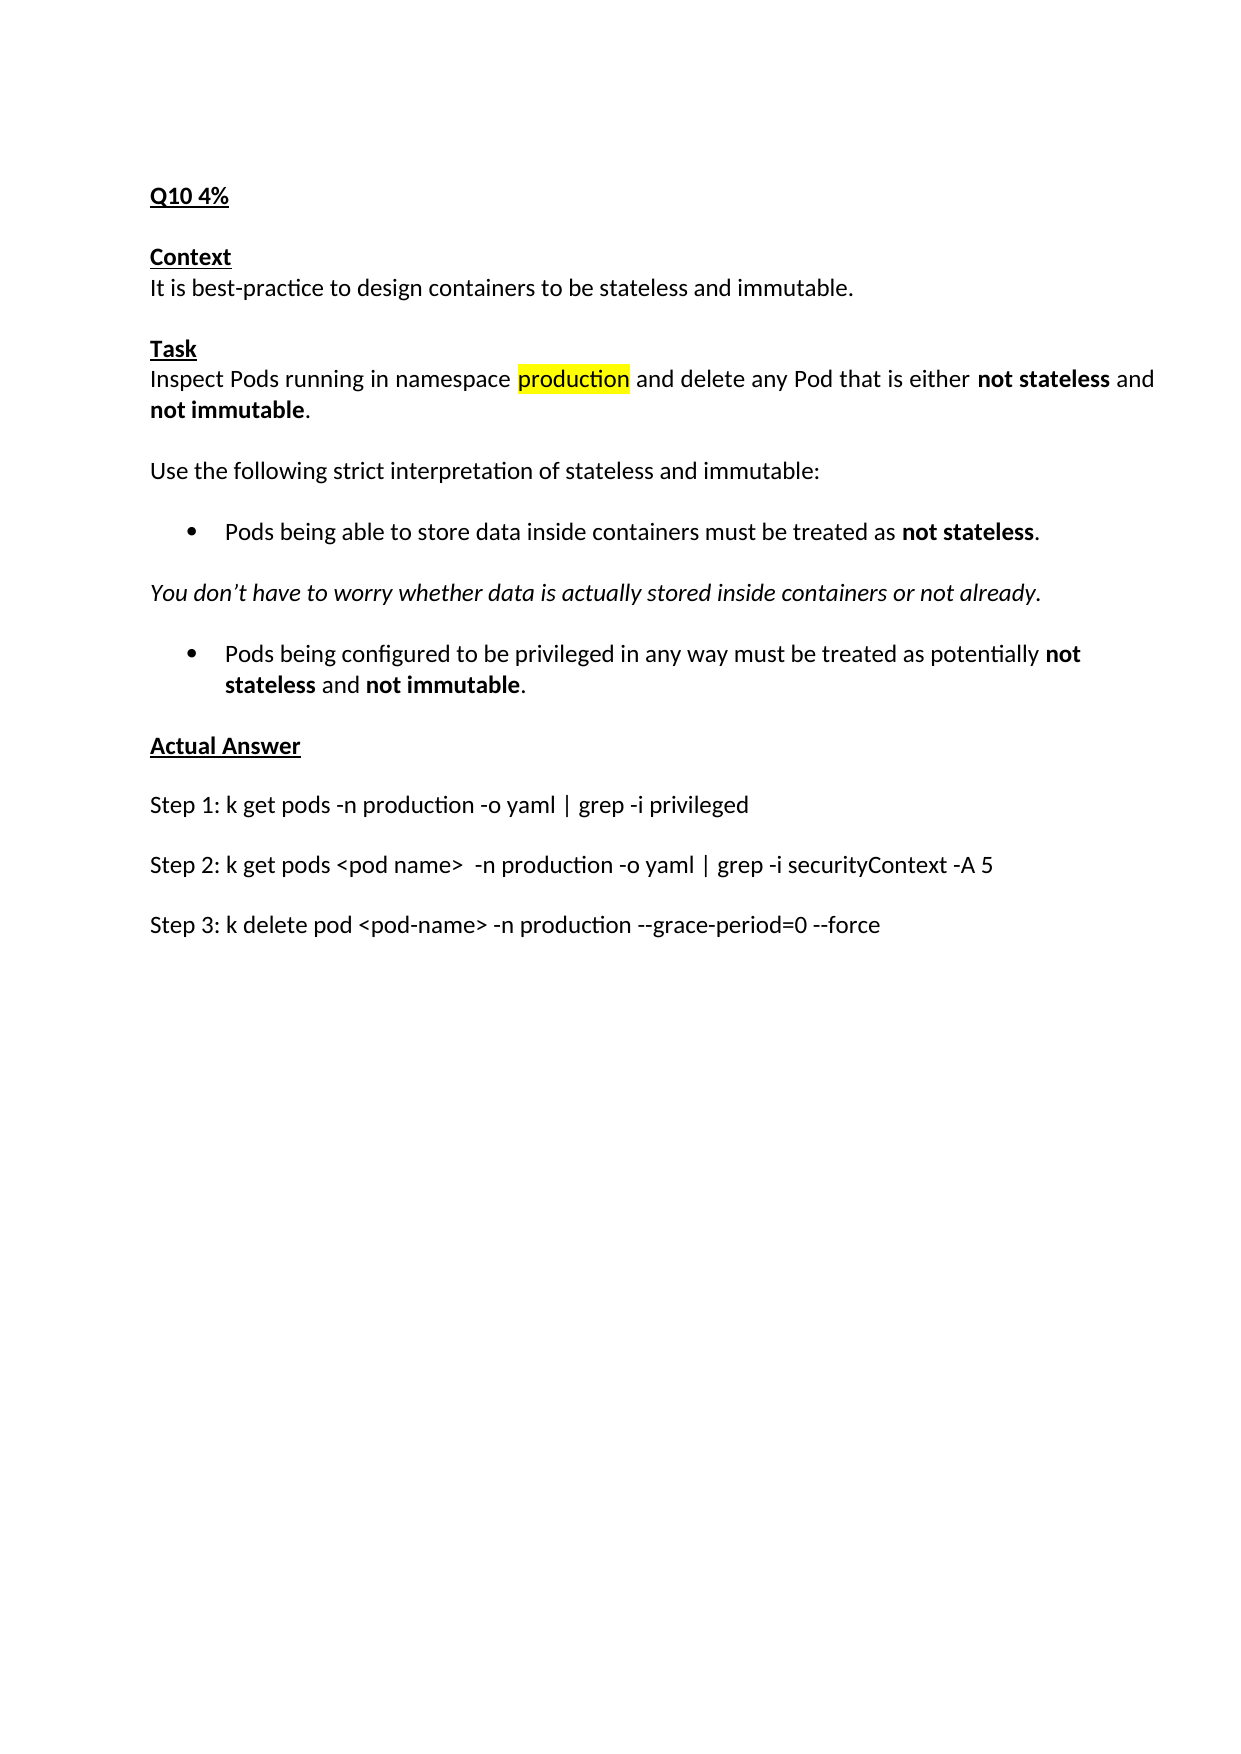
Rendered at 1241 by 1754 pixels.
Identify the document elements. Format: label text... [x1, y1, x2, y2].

list Pods being configured to be privileged in any way must be treated as potentially not stateless and not immutable. [187, 638, 1155, 699]
text Step 3: k delete pod <pod-name> -n production --grace-period=0 --force [150, 909, 1155, 939]
text Step 2: k get pods <pod name> -n production -o yaml | grep -i securityContext -A 5 [150, 849, 1155, 880]
text Context [150, 242, 1155, 272]
text Task [150, 333, 1155, 364]
text Use the following strict interpretation of stateless and immutable: [150, 455, 1155, 486]
text Inspect Pods running in namespace production and delete any Pod that is either not stateless and not immutable. [150, 364, 1155, 425]
text Step 1: k get pods -n production -o yaml | grep -i privileged [150, 789, 1155, 820]
text It is best-practice to design containers to be stateless and immutable. [150, 272, 1155, 303]
text Q10 4% [150, 181, 1155, 211]
text Actual Answer [150, 730, 1155, 760]
list Pods being able to store data inside containers must be treated as not stateless. [187, 516, 1155, 547]
text You don’t have to worry whether data is actually stored inside containers or not already. [150, 577, 1155, 608]
